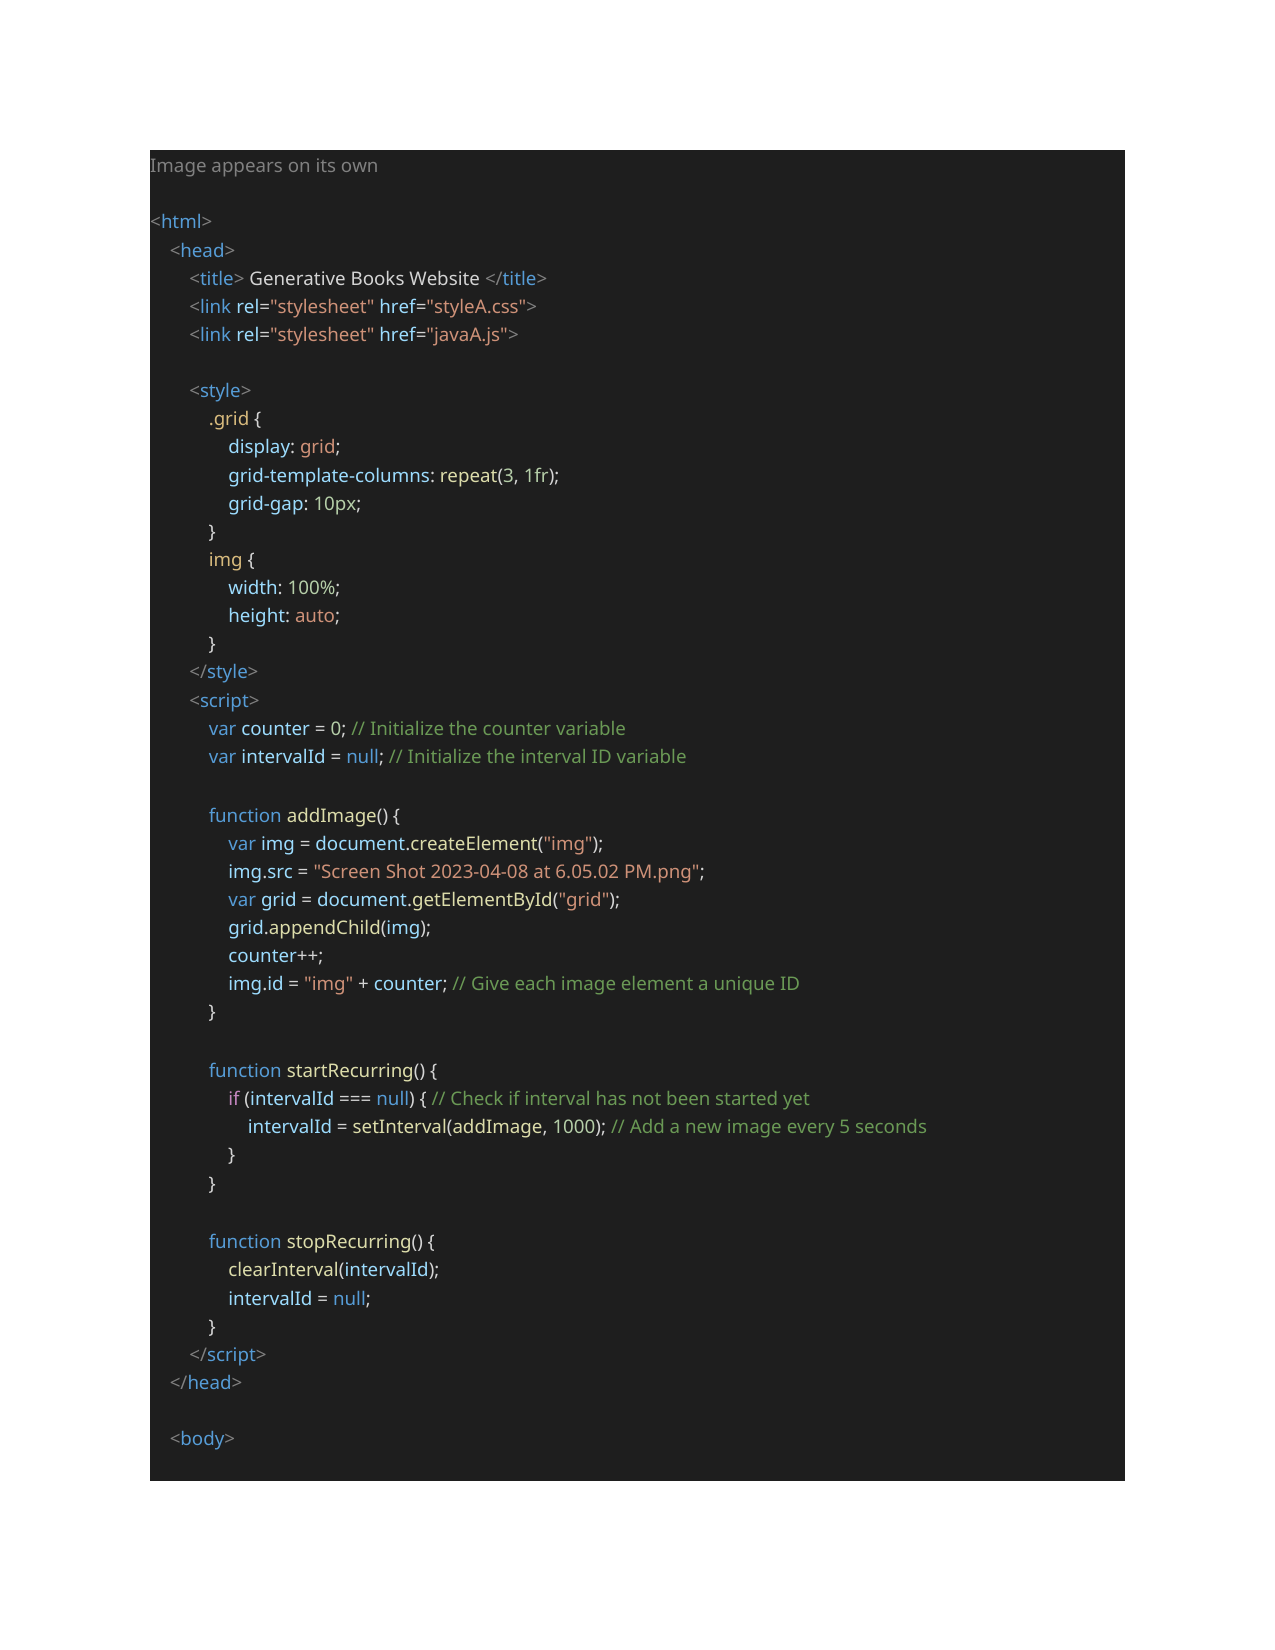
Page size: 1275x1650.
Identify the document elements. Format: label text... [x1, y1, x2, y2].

text var intervalId = null; // Initialize the interval ID variable [150, 741, 1125, 769]
text <body> [150, 1423, 1125, 1451]
text img.src = "Screen Shot 2023-04-08 at 6.05.02 PM.png"; [150, 856, 1125, 884]
text .grid { [150, 403, 1125, 431]
text counter++; [150, 940, 1125, 968]
text grid.appendChild(img); [150, 912, 1125, 940]
text <title> Generative Books Website </title> [150, 262, 1125, 291]
text intervalId = setInterval(addImage, 1000); // Add a new image every 5 seconds [150, 1111, 1125, 1139]
text var grid = document.getElementById("grid"); [150, 884, 1125, 912]
text var counter = 0; // Initialize the counter variable [150, 712, 1125, 741]
text width: 100%; [150, 572, 1125, 600]
text } [150, 1139, 1125, 1167]
text <link rel="stylesheet" href="styleA.css"> [150, 291, 1125, 319]
text </head> [150, 1367, 1125, 1395]
text </script> [150, 1338, 1125, 1367]
text } [150, 1167, 1125, 1195]
text intervalId = null; [150, 1282, 1125, 1310]
text Image appears on its own [150, 150, 1125, 178]
text grid-gap: 10px; [150, 487, 1125, 516]
text grid-template-columns: repeat(3, 1fr); [150, 459, 1125, 487]
text <link rel="stylesheet" href="javaA.js"> [150, 319, 1125, 347]
text } [150, 1310, 1125, 1338]
text clearInterval(intervalId); [150, 1254, 1125, 1282]
text height: auto; [150, 600, 1125, 628]
text <style> [150, 375, 1125, 403]
text img { [150, 544, 1125, 572]
text var img = document.createElement("img"); [150, 827, 1125, 856]
text display: grid; [150, 431, 1125, 459]
text if (intervalId === null) { // Check if interval has not been started yet [150, 1083, 1125, 1111]
text function startRecurring() { [150, 1055, 1125, 1083]
text function addImage() { [150, 799, 1125, 827]
text <head> [150, 234, 1125, 262]
text } [150, 516, 1125, 544]
text img.id = "img" + counter; // Give each image element a unique ID [150, 968, 1125, 996]
text } [150, 996, 1125, 1024]
text function stopRecurring() { [150, 1226, 1125, 1254]
text } [150, 628, 1125, 656]
text <html> [150, 206, 1125, 234]
text </style> [150, 656, 1125, 684]
text <script> [150, 684, 1125, 712]
